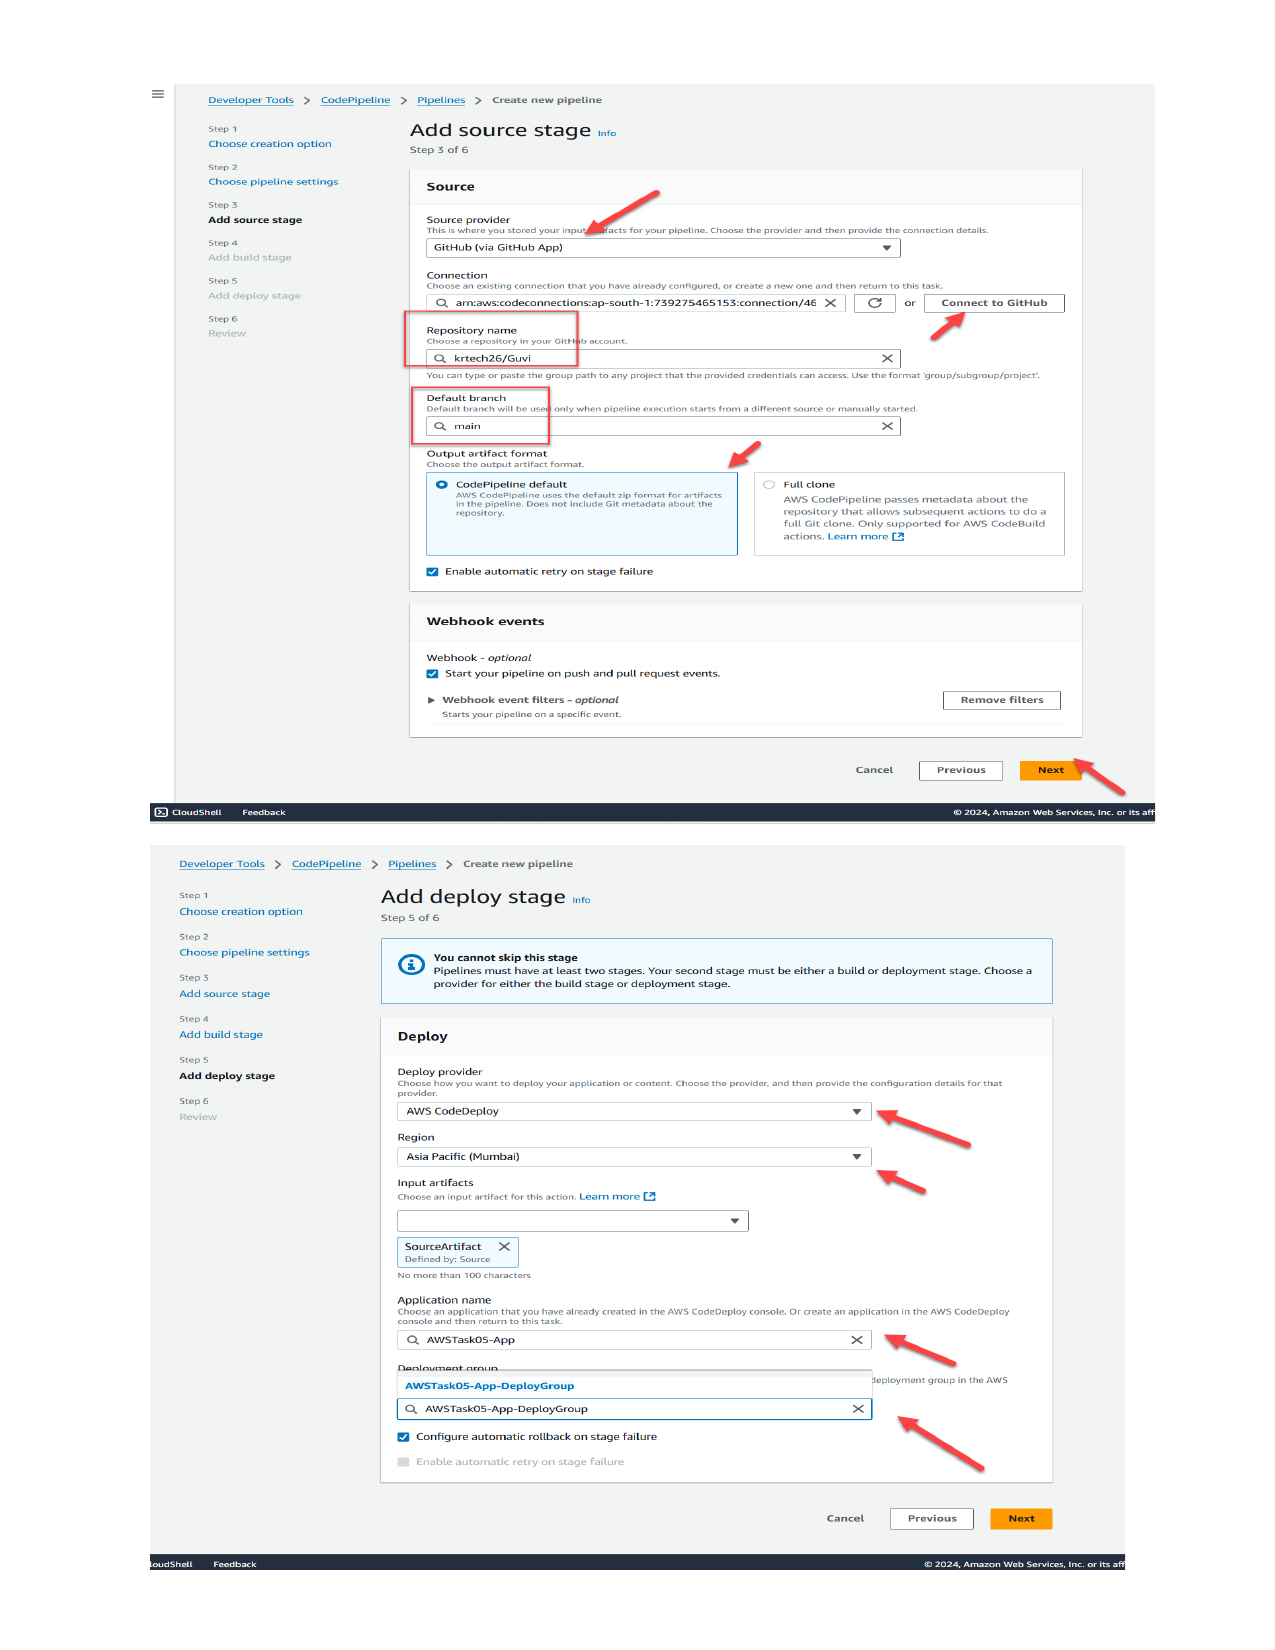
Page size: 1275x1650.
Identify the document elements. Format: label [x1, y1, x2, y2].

picture [150, 845, 1125, 1570]
picture [150, 84, 1156, 824]
